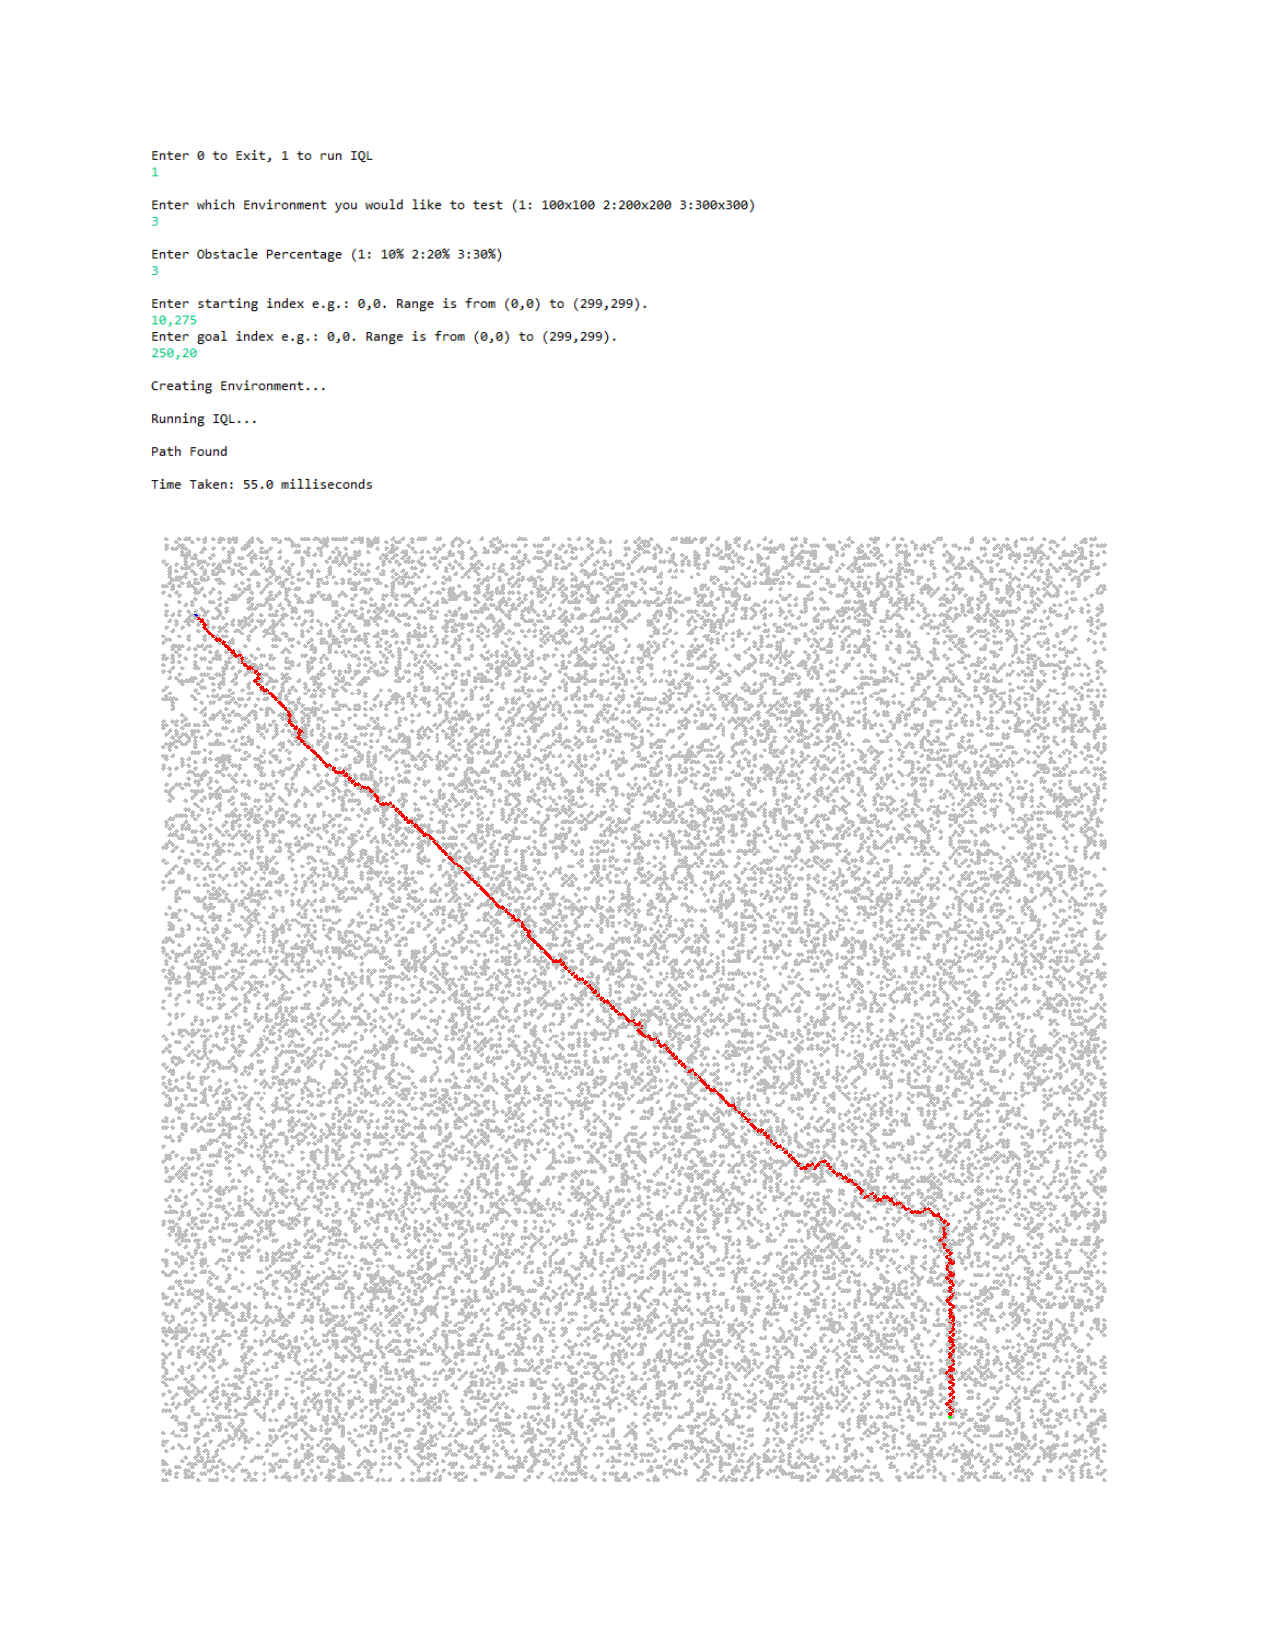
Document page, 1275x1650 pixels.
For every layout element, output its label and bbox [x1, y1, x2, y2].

picture [150, 150, 816, 502]
picture [150, 520, 1125, 1495]
